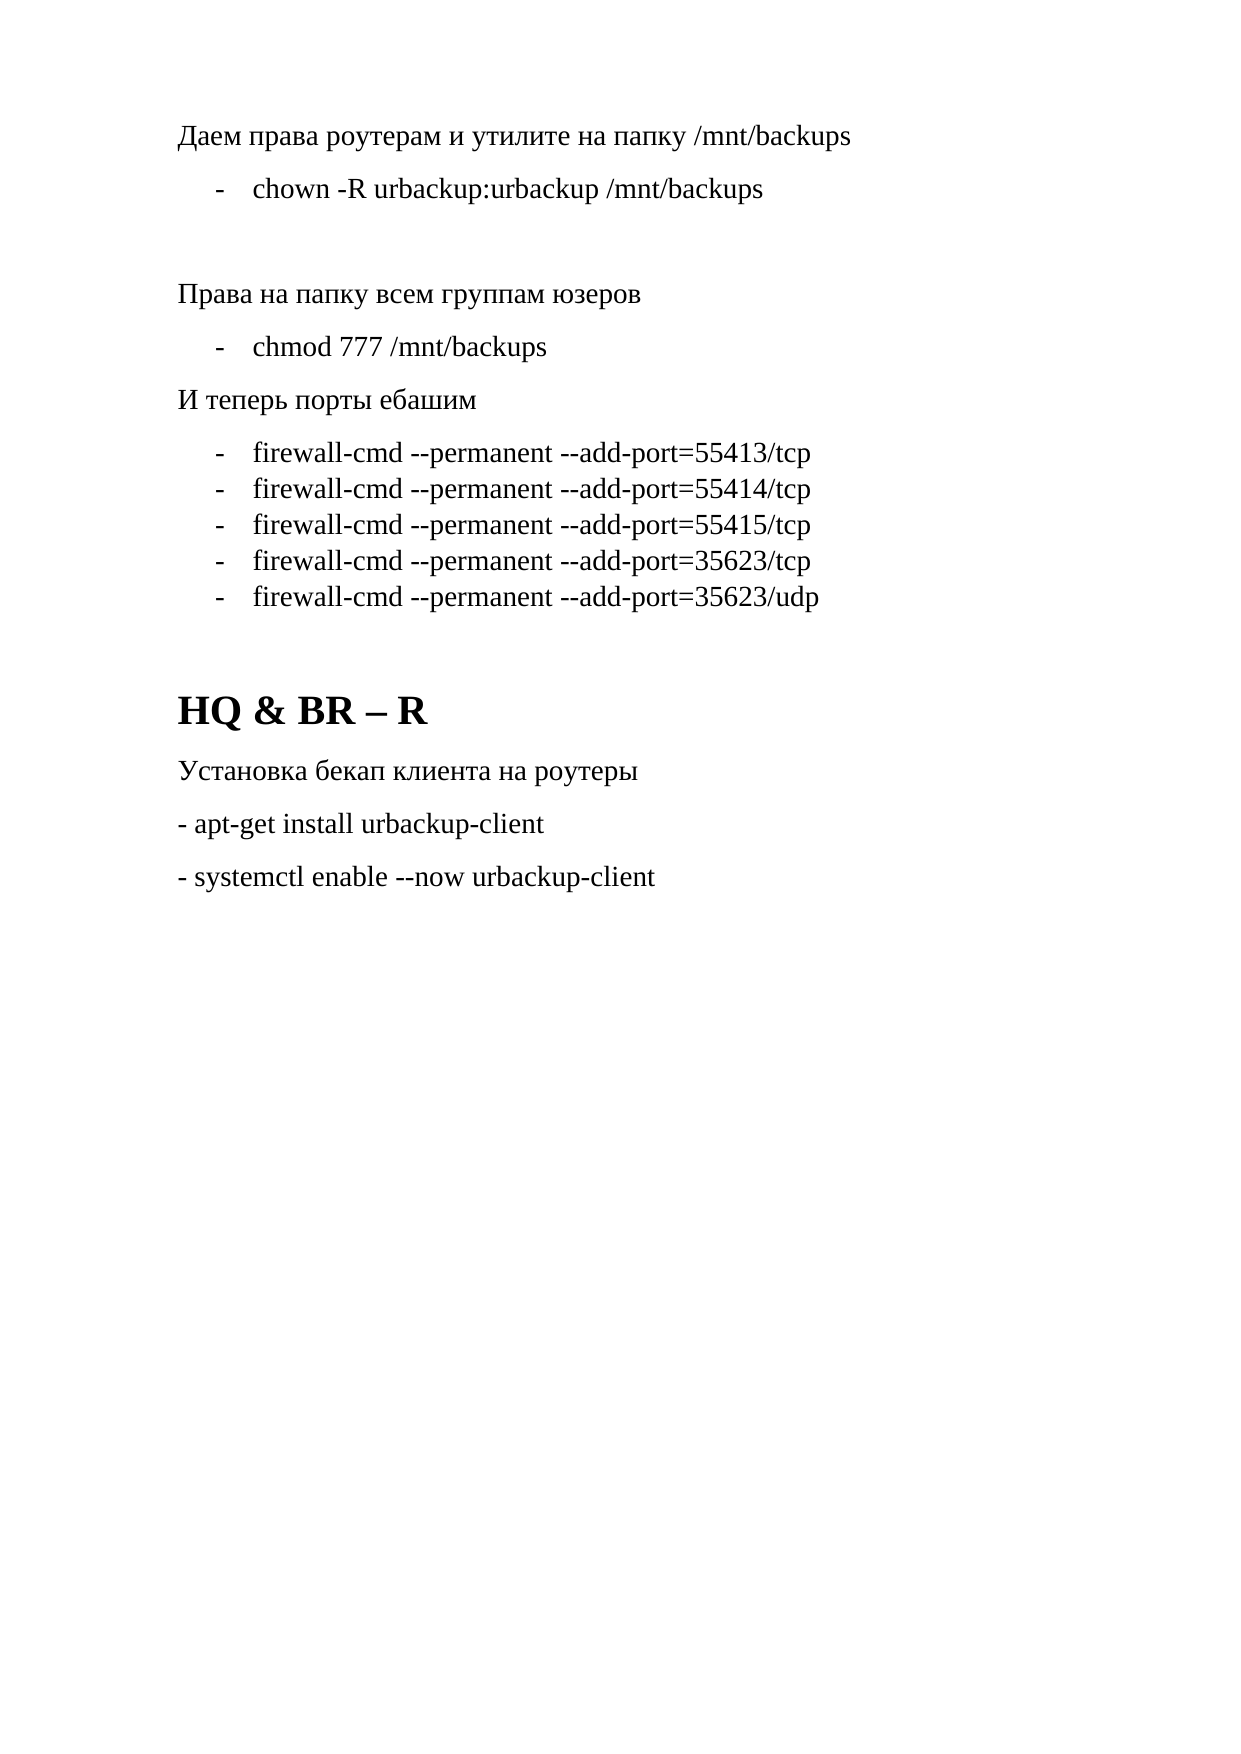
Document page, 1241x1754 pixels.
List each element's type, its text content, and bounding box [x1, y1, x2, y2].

text - systemctl enable --now urbackup-client [177, 859, 1152, 893]
list firewall-cmd --permanent --add-port=55413/tcp [215, 435, 1152, 468]
text HQ & BR – R [177, 685, 1152, 733]
list firewall-cmd --permanent --add-port=35623/udp [215, 579, 1152, 613]
list firewall-cmd --permanent --add-port=35623/tcp [215, 543, 1152, 577]
list chmod 777 /mnt/backups [215, 329, 1152, 363]
text И теперь порты ебашим [177, 382, 1152, 416]
text - apt-get install urbackup-client [177, 806, 1152, 840]
text Права на папку всем группам юзеров [177, 277, 1152, 310]
text Даем права роутерам и утилите на папку /mnt/backups [177, 118, 1152, 152]
list firewall-cmd --permanent --add-port=55415/tcp [215, 507, 1152, 541]
text Установка бекап клиента на роутеры [177, 753, 1152, 787]
list chown -R urbackup:urbackup /mnt/backups [215, 171, 1152, 204]
list firewall-cmd --permanent --add-port=55414/tcp [215, 471, 1152, 505]
